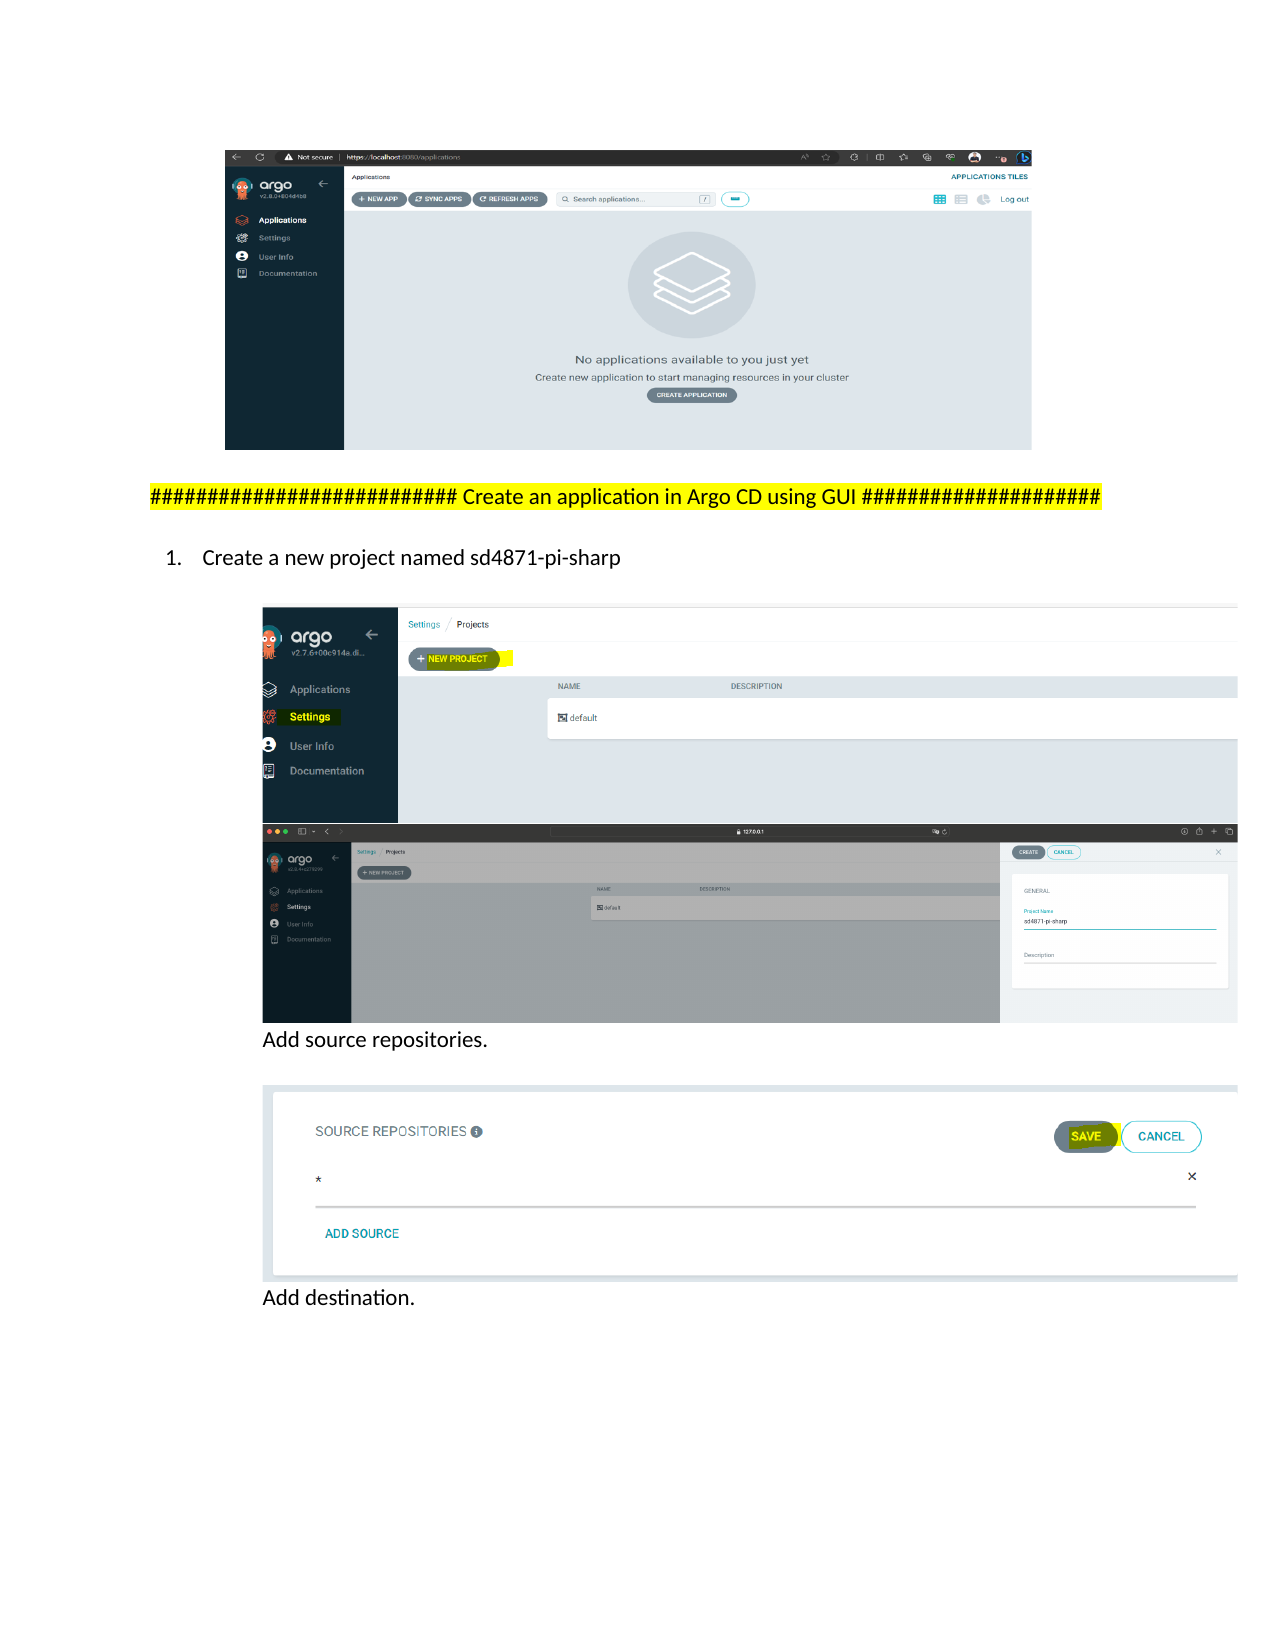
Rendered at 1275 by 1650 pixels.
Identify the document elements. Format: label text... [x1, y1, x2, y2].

list Add source repositories. [262, 1025, 1125, 1053]
picture [262, 824, 1238, 1023]
picture [262, 1085, 1238, 1282]
list Add destination. [262, 1283, 1125, 1312]
list Create a new project named sd4871-pi-sharp [165, 543, 1125, 571]
picture [225, 150, 1032, 450]
picture [262, 603, 1238, 823]
list ########################### Create an application in Argo CD using GUI ##################### [150, 482, 1125, 510]
